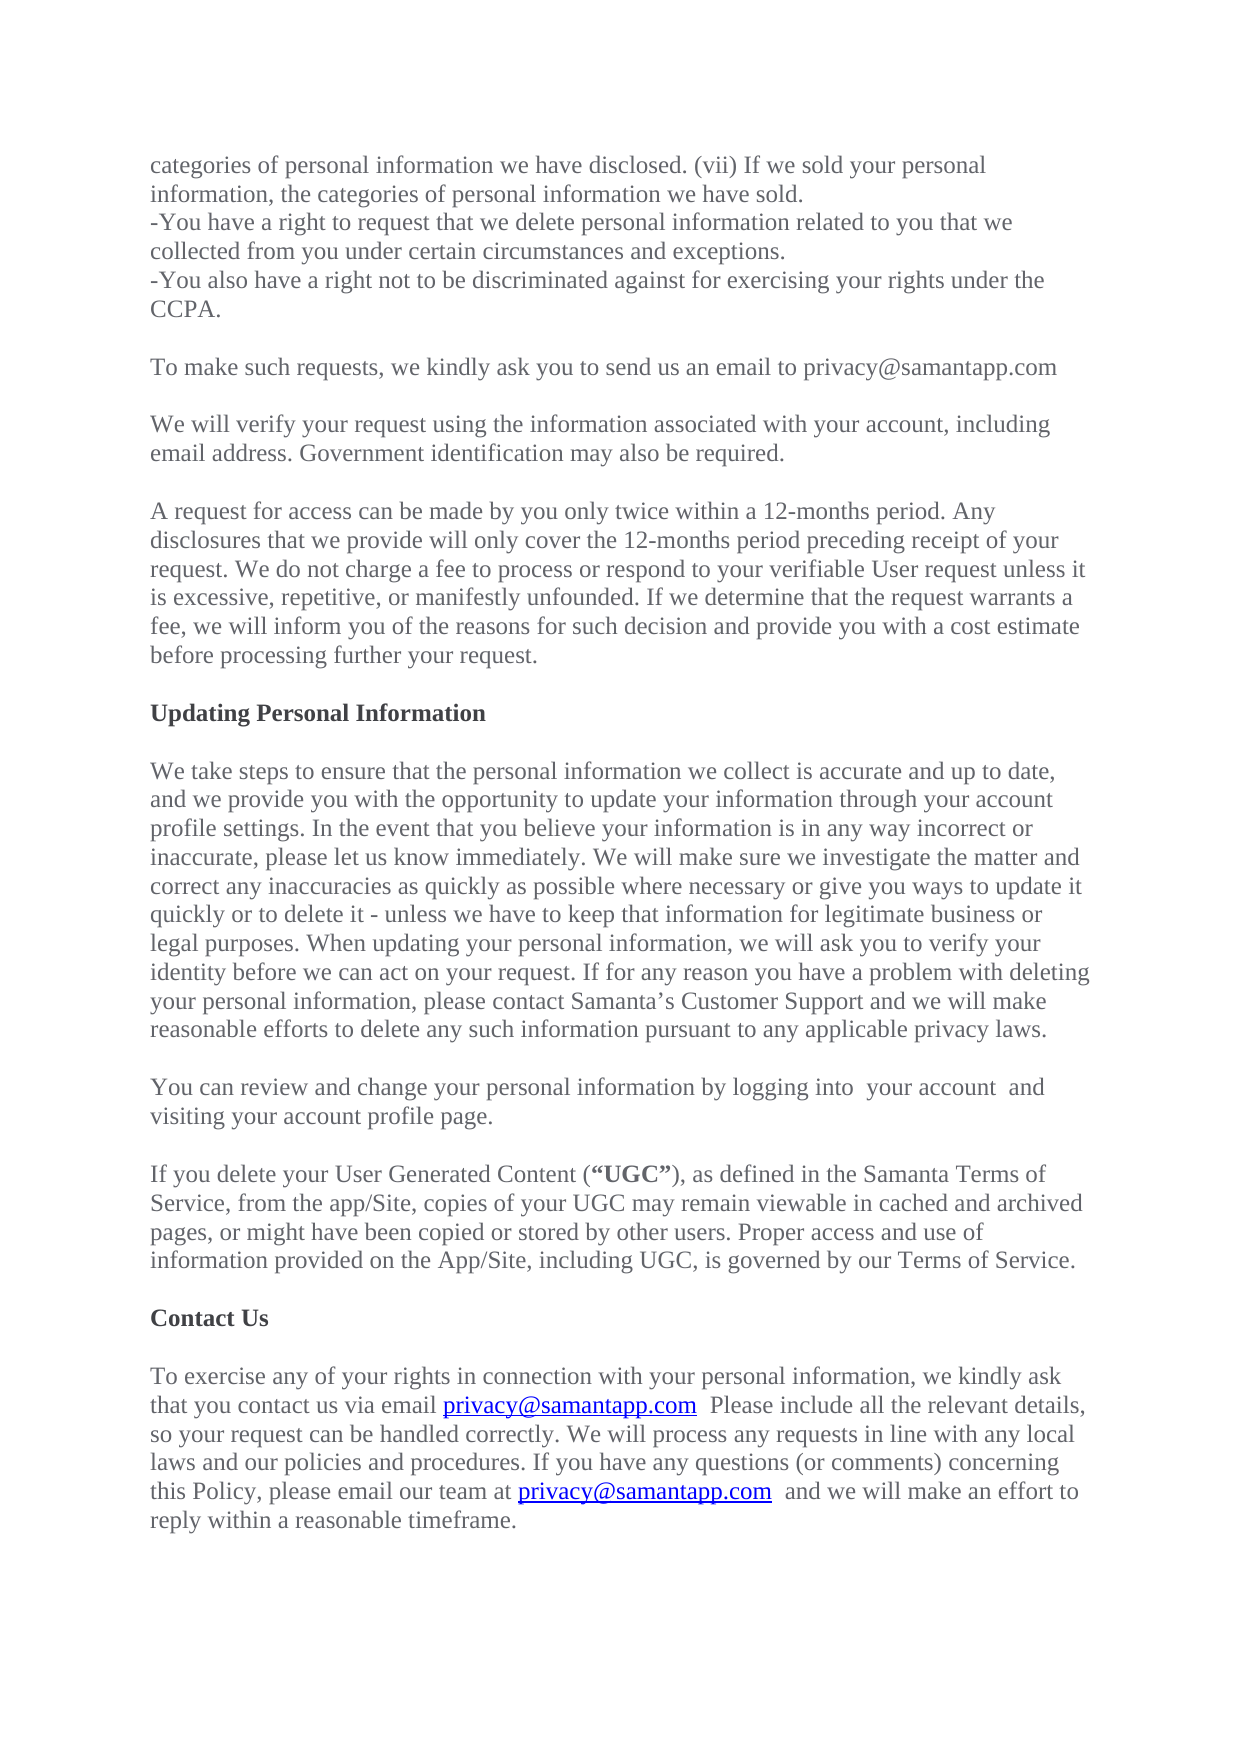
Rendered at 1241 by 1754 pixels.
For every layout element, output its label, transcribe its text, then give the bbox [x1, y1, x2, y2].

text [150, 150, 1090, 207]
text We take steps to ensure that the personal information we collect is accurate and up to date, and we provide you with the opportunity to update your information through your account profile settings. In the event that you believe your information is in any way incorrect or inaccurate, please let us know immediately. We will make sure we investigate the matter and correct any inaccuracies as quickly as possible where necessary or give you ways to update it quickly or to delete it - unless we have to keep that information for legitimate business or legal purposes. When updating your personal information, we will ask you to verify your identity before we can act on your request. If for any reason you have a problem with deleting your personal information, please contact Samanta’s Customer Support and we will make reasonable efforts to delete any such information pursuant to any applicable privacy laws. [150, 756, 1090, 1043]
text Updating Personal Information [150, 698, 1090, 727]
text To make such requests, we kindly ask you to send us an email to privacy@samantapp.com [150, 352, 1090, 380]
text Contact Us [150, 1303, 1090, 1332]
text To exercise any of your rights in connection with your personal information, we kindly ask that you contact us via email privacy@samantapp.com Please include all the relevant details, so your request can be handled correctly. We will process any requests in line with any local laws and our policies and procedures. If you have any questions (or comments) concerning this Policy, please email our team at privacy@samantapp.com and we will make an effort to reply within a reasonable timeframe. [150, 1361, 1090, 1534]
text -You have a right to request that we delete personal information related to you that we collected from you under certain circumstances and exceptions. [150, 207, 1090, 265]
text A request for access can be made by you only twice within a 12-months period. Any disclosures that we provide will only cover the 12-months period preceding receipt of your request. We do not charge a fee to process or respond to your verifiable User request unless it is excessive, repetitive, or manifestly unfounded. If we determine that the request warrants a fee, we will inform you of the reasons for such decision and provide you with a cost estimate before processing further your request. [150, 496, 1090, 669]
text -You also have a right not to be discriminated against for exercising your rights under the CCPA. [150, 265, 1090, 322]
text You can review and change your personal information by logging into your account and visiting your account profile page. [150, 1072, 1090, 1130]
text We will verify your request using the information associated with your account, including email address. Government identification may also be required. [150, 409, 1090, 467]
text If you delete your User Generated Content (“UGC”), as defined in the Samanta Terms of Service, from the app/Site, copies of your UGC may remain viewable in cached and archived pages, or might have been copied or stored by other users. Proper access and use of information provided on the App/Site, including UGC, is governed by our Terms of Service. [150, 1159, 1090, 1274]
